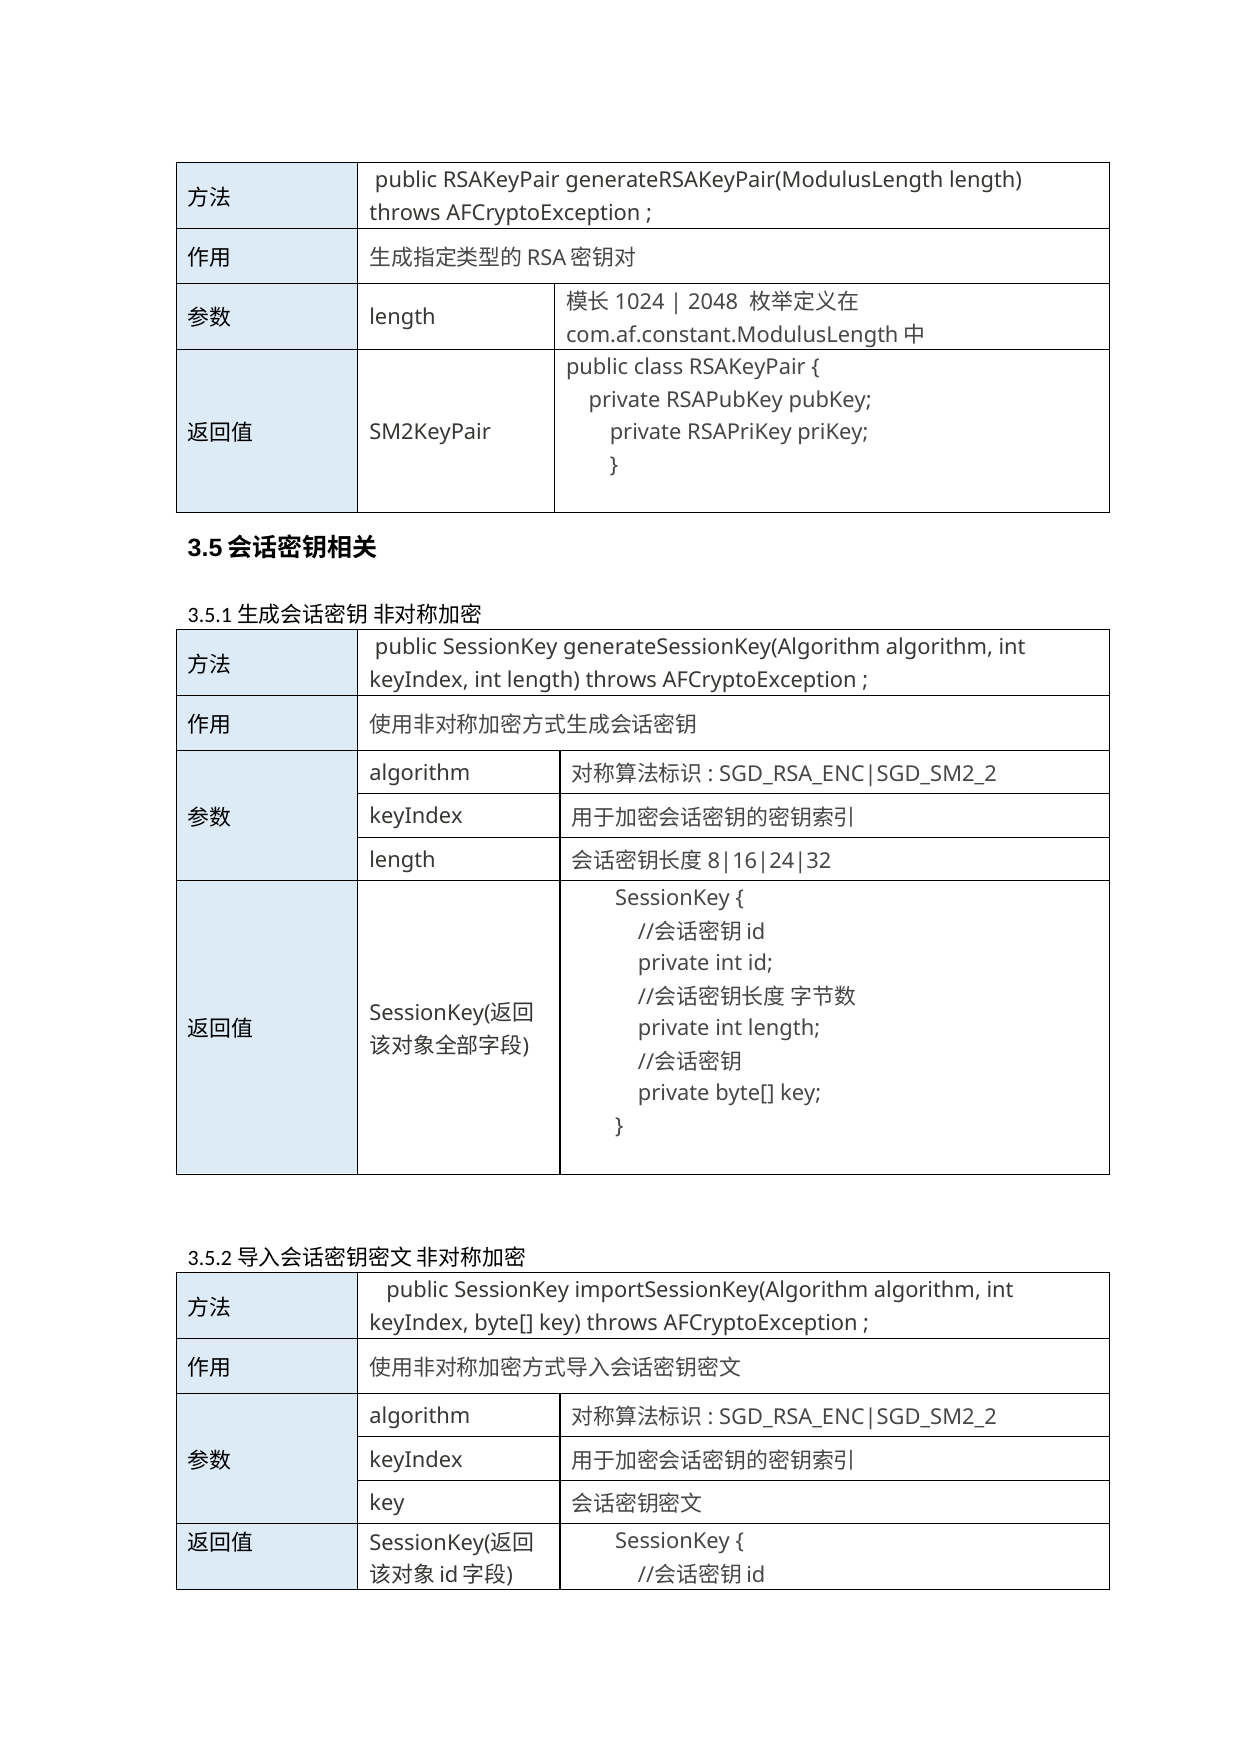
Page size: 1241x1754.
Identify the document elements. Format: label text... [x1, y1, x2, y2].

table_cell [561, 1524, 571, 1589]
table_cell 对称算法标识 : SGD_RSA_ENC|SGD_SM2_2 [561, 1394, 1109, 1436]
table_cell key [358, 1481, 559, 1523]
table_cell algorithm [358, 751, 559, 793]
table_header public SessionKey importSessionKey(Algorithm algorithm, int keyIndex, byte[] key) throws AFCryptoException ; [358, 1273, 1109, 1338]
table_cell 用于加密会话密钥的密钥索引 [561, 1437, 1109, 1480]
table_cell keyIndex [358, 794, 559, 837]
table_cell 参数 [177, 751, 357, 880]
table_cell 会话密钥长度 8|16|24|32 [561, 838, 1109, 880]
table_cell keyIndex [358, 1437, 559, 1480]
table_header 方法 [177, 163, 357, 228]
table_cell 作用 [177, 1339, 357, 1393]
table_cell 用于加密会话密钥的密钥索引 [561, 794, 1109, 837]
table_cell 使用非对称加密方式导入会话密钥密文 [358, 1339, 1109, 1393]
table_cell 返回值 [177, 881, 357, 1173]
table_cell SessionKey(返回该对象全部字段) [358, 881, 559, 1173]
table_cell 对称算法标识 : SGD_RSA_ENC|SGD_SM2_2 [561, 751, 1109, 793]
text 3.5.2 导入会话密钥密文 非对称加密 [187, 1239, 1053, 1272]
table_cell 返回值 [177, 1524, 357, 1589]
table_cell length [358, 838, 559, 880]
table_header public SessionKey generateSessionKey(Algorithm algorithm, int keyIndex, int length) throws AFCryptoException ; [358, 630, 1109, 695]
text 3.5.1 生成会话密钥 非对称加密 [187, 596, 1053, 629]
table_cell 参数 [177, 1394, 357, 1523]
table_cell 会话密钥密文 [561, 1481, 1109, 1523]
table_header 方法 [177, 1273, 357, 1338]
table_cell 返回值 [177, 350, 357, 512]
table_cell 使用非对称加密方式生成会话密钥 [358, 696, 1109, 750]
table_cell algorithm [358, 1394, 559, 1436]
table_cell length [358, 284, 554, 349]
table_header 方法 [177, 630, 357, 695]
table_cell 作用 [177, 696, 357, 750]
table_cell 生成指定类型的RSA密钥对 [358, 229, 1109, 283]
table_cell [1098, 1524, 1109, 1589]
subtitle 3.5会话密钥相关 [187, 513, 1053, 578]
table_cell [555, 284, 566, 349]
table_cell SM2KeyPair [358, 350, 554, 512]
table_cell 作用 [177, 229, 357, 283]
table_cell 参数 [177, 284, 357, 349]
table_header public RSAKeyPair generateRSAKeyPair(ModulusLength length) throws AFCryptoException ; [358, 163, 1109, 228]
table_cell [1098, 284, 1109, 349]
